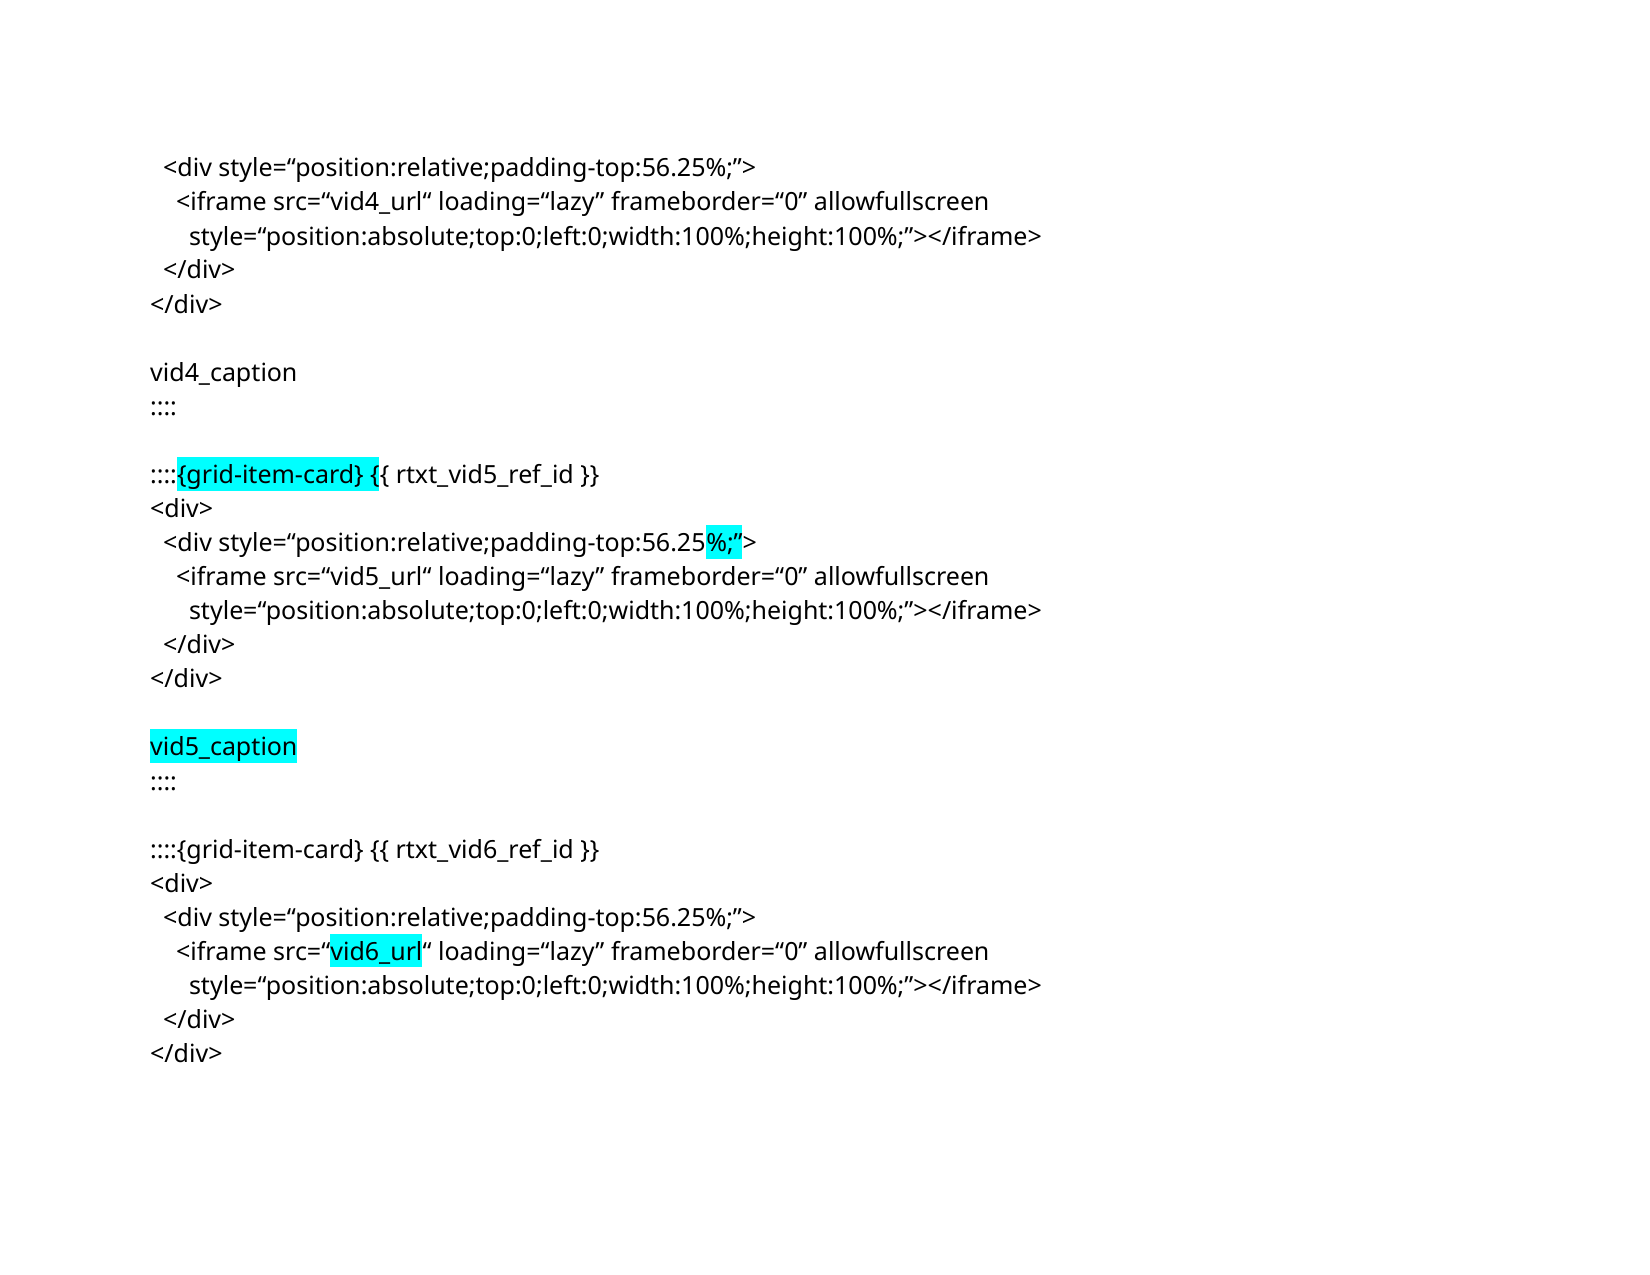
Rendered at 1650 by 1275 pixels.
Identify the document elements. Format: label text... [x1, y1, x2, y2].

text vid5_caption :::: [150, 729, 1500, 831]
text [150, 150, 1500, 354]
text ::::{grid-item-card} {{ rtxt_vid6_ref_id }} <div> <div style=“position:relative;padding-top:56.25%;”> <iframe src=“vid6_url“ loading=“lazy” frameborder=“0” allowfullscreen style=“position:absolute;top:0;left:0;width:100%;height:100%;”></iframe> </div> </div> [150, 831, 1500, 1104]
text ::::{grid-item-card} {{ rtxt_vid5_ref_id }} <div> <div style=“position:relative;padding-top:56.25%;”> <iframe src=“vid5_url“ loading=“lazy” frameborder=“0” allowfullscreen style=“position:absolute;top:0;left:0;width:100%;height:100%;”></iframe> </div> </div> [150, 457, 1500, 729]
text vid4_caption :::: [150, 354, 1500, 457]
